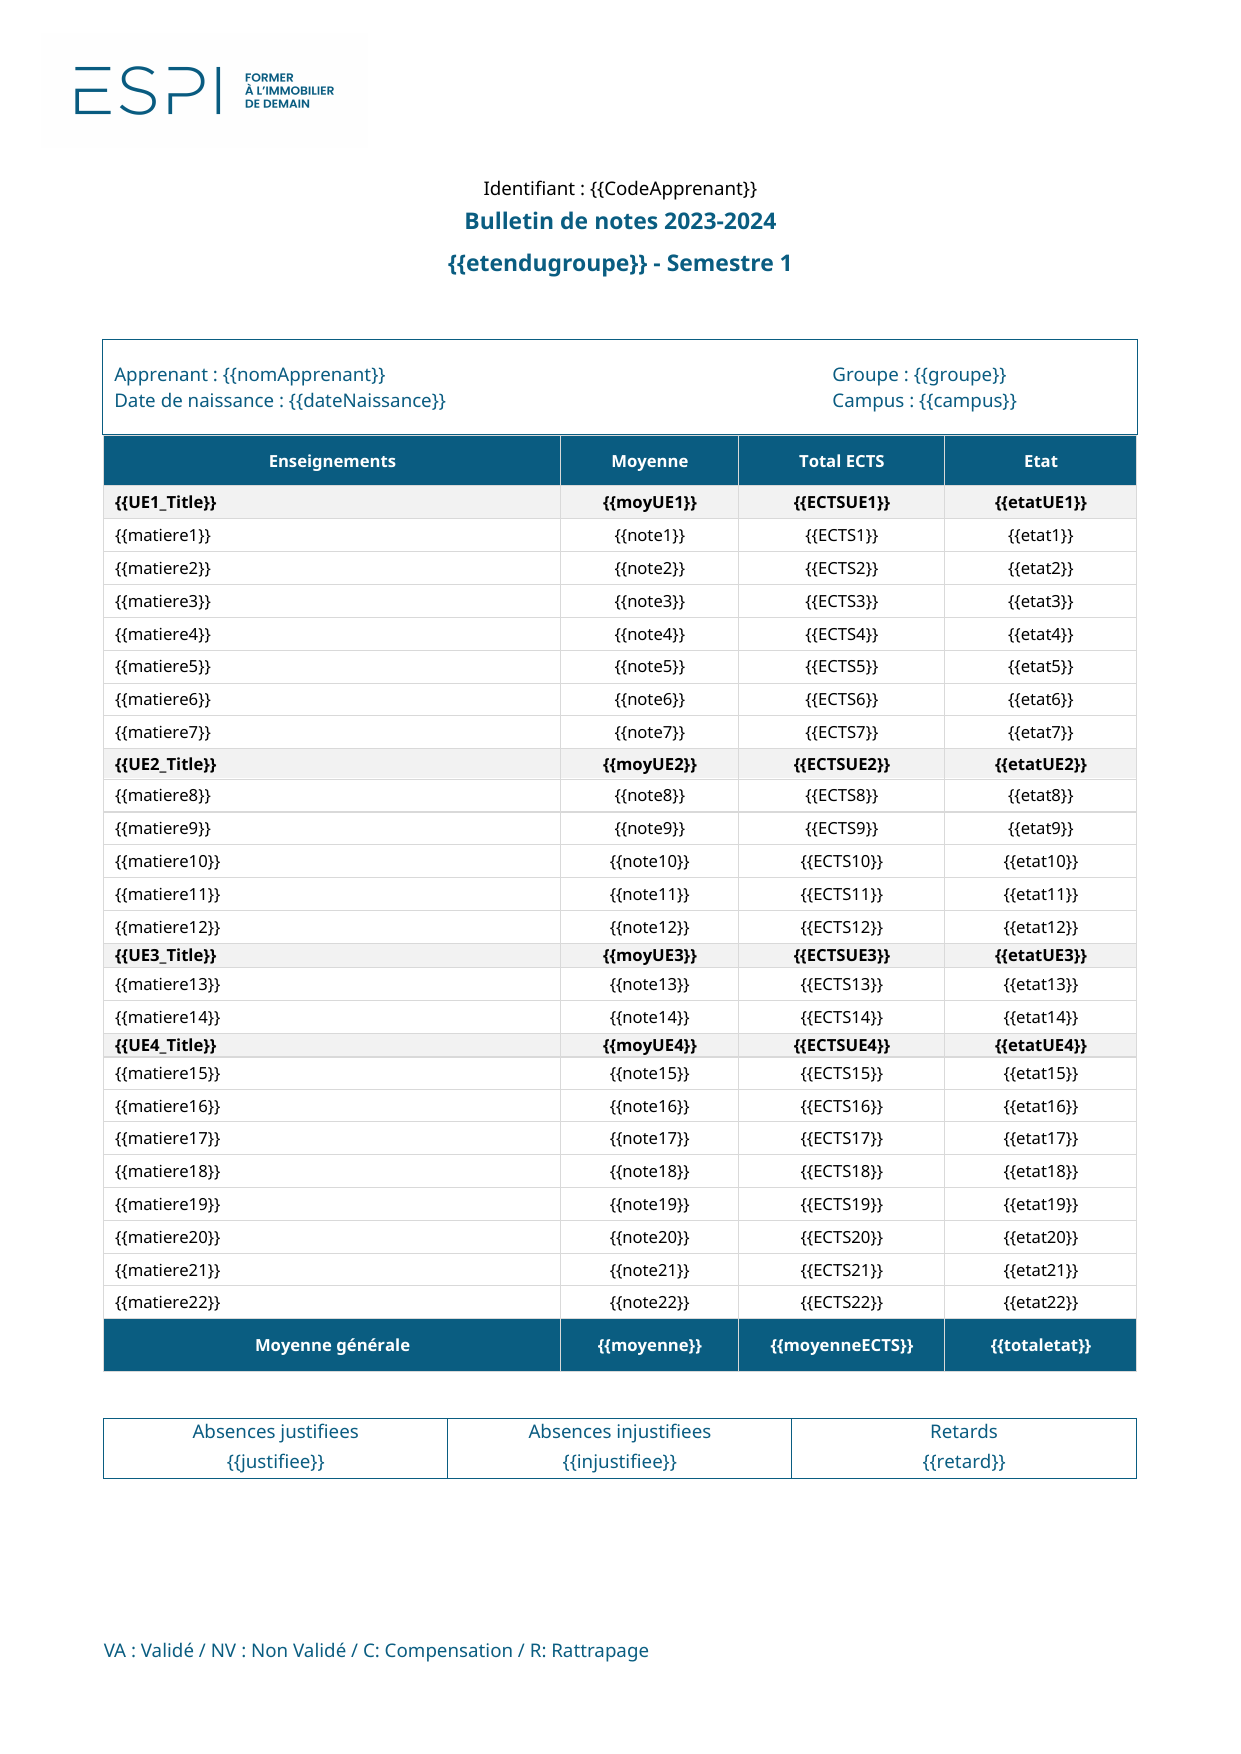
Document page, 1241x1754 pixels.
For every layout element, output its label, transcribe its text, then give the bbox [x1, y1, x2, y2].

table_cell {{ECTSUE3}} [739, 944, 944, 967]
table_cell {{matiere2}} [104, 552, 560, 584]
table_cell {{etatUE4}} [945, 1034, 1136, 1056]
table_cell {{ECTS16}} [739, 1090, 944, 1121]
table_cell {{ECTS8}} [739, 780, 944, 811]
table_cell {{ECTS19}} [739, 1188, 944, 1219]
table_cell {{matiere19}} [104, 1188, 560, 1219]
table_cell {{ECTS10}} [739, 845, 944, 877]
table_cell {{ECTS4}} [739, 618, 944, 649]
table_cell {{etat10}} [945, 845, 1136, 877]
table_cell {{etat21}} [945, 1254, 1136, 1285]
table_cell {{moyUE4}} [561, 1034, 738, 1056]
table_cell {{ECTS13}} [739, 968, 944, 1000]
table_cell {{note10}} [561, 845, 738, 877]
table_cell {{note6}} [561, 684, 738, 715]
table_cell {{UE2_Title}} [104, 749, 560, 778]
table_header Groupe : {{groupe}} Campus : {{campus}} [502, 340, 1137, 434]
table_cell {{etatUE2}} [945, 749, 1136, 778]
table_cell {{ECTS9}} [739, 813, 944, 844]
table_cell {{note1}} [561, 519, 738, 551]
table_cell {{moyenneECTS}} [739, 1319, 944, 1371]
picture [930, 1458, 936, 1471]
picture [665, 1457, 669, 1468]
table_cell {{etat2}} [945, 552, 1136, 584]
table_cell {{matiere15}} [104, 1058, 560, 1089]
table_cell {{etat18}} [945, 1155, 1136, 1187]
picture [923, 1458, 929, 1471]
table_cell {{ECTS21}} [739, 1254, 944, 1285]
picture [320, 1457, 324, 1468]
table_cell {{etat17}} [945, 1122, 1136, 1154]
table_cell {{ECTS7}} [739, 716, 944, 748]
table_cell {{matiere7}} [104, 716, 560, 748]
table_cell {{ECTS22}} [739, 1286, 944, 1318]
text Identifiant : {{CodeApprenant}} [103, 176, 1137, 201]
table_cell {{note2}} [561, 552, 738, 584]
table_cell {{UE3_Title}} [104, 944, 560, 967]
table_cell {{note11}} [561, 878, 738, 910]
table_cell {{matiere9}} [104, 813, 560, 844]
table_header Etat [945, 436, 1136, 485]
table_cell {{note20}} [561, 1221, 738, 1252]
table_cell {{matiere11}} [104, 878, 560, 910]
table_cell {{matiere20}} [104, 1221, 560, 1252]
table_cell {{moyUE2}} [561, 749, 738, 778]
table_cell {{ECTS6}} [739, 684, 944, 715]
table_header Absences justifiees {{justifiee}} [104, 1419, 447, 1478]
table_cell {{etat5}} [945, 651, 1136, 682]
text Bulletin de notes 2023-2024 [103, 205, 1137, 236]
table_cell {{note3}} [561, 585, 738, 617]
table_cell {{note9}} [561, 813, 738, 844]
table_cell {{etat1}} [945, 519, 1136, 551]
table_cell {{matiere5}} [104, 651, 560, 682]
table_cell {{note18}} [561, 1155, 738, 1187]
table_header Enseignements [104, 436, 560, 485]
table_cell {{moyenne}} [561, 1319, 738, 1371]
table_cell {{matiere8}} [104, 780, 560, 811]
table_cell {{ECTS14}} [739, 1001, 944, 1033]
table_cell {{matiere3}} [104, 585, 560, 617]
table_cell {{etat20}} [945, 1221, 1136, 1252]
table_cell {{matiere13}} [104, 968, 560, 1000]
table_cell Moyenne générale [104, 1319, 560, 1371]
table_cell {{matiere16}} [104, 1090, 560, 1121]
table_cell {{note4}} [561, 618, 738, 649]
table_cell {{matiere14}} [104, 1001, 560, 1033]
table_cell {{etat9}} [945, 813, 1136, 844]
table_cell {{matiere10}} [104, 845, 560, 877]
table_cell {{etat16}} [945, 1090, 1136, 1121]
table_cell {{ECTS11}} [739, 878, 944, 910]
table_cell {{etat6}} [945, 684, 1136, 715]
table_cell {{etat4}} [945, 618, 1136, 649]
table_header Apprenant : {{nomApprenant}} Date de naissance : {{dateNaissance}} [103, 340, 502, 434]
table_cell {{etat22}} [945, 1286, 1136, 1318]
picture [994, 1457, 998, 1468]
table_cell {{etatUE1}} [945, 486, 1136, 518]
table_cell {{ECTS15}} [739, 1058, 944, 1089]
table_cell {{ECTS20}} [739, 1221, 944, 1252]
table_cell {{matiere12}} [104, 911, 560, 943]
picture [40, 33, 369, 148]
table_cell {{ECTSUE4}} [739, 1034, 944, 1056]
table_cell {{etat15}} [945, 1058, 1136, 1089]
picture [1001, 1457, 1005, 1468]
table_cell {{etat12}} [945, 911, 1136, 943]
table_cell {{note21}} [561, 1254, 738, 1285]
table_header Absences injustifiees {{injustifiee}} [448, 1419, 791, 1478]
table_cell {{note12}} [561, 911, 738, 943]
table_cell {{note16}} [561, 1090, 738, 1121]
table_cell {{matiere21}} [104, 1254, 560, 1285]
table_cell {{ECTS17}} [739, 1122, 944, 1154]
table_cell {{ECTSUE2}} [739, 749, 944, 778]
table_cell {{etatUE3}} [945, 944, 1136, 967]
table_cell {{etat7}} [945, 716, 1136, 748]
table_cell {{ECTS18}} [739, 1155, 944, 1187]
table_cell {{totaletat}} [945, 1319, 1136, 1371]
table_cell {{note19}} [561, 1188, 738, 1219]
table_header Total ECTS [739, 436, 944, 485]
table_header Moyenne [561, 436, 738, 485]
table_cell {{moyUE3}} [561, 944, 738, 967]
text {{etendugroupe}} - Semestre 1 [103, 247, 1137, 278]
table_cell {{note7}} [561, 716, 738, 748]
table_cell {{ECTS12}} [739, 911, 944, 943]
table_cell {{etat14}} [945, 1001, 1136, 1033]
table_cell {{matiere22}} [104, 1286, 560, 1318]
table_cell {{note17}} [561, 1122, 738, 1154]
table_cell {{etat8}} [945, 780, 1136, 811]
table_cell {{ECTS3}} [739, 585, 944, 617]
table_cell {{ECTS2}} [739, 552, 944, 584]
table_cell {{UE1_Title}} [104, 486, 560, 518]
table_cell {{etat11}} [945, 878, 1136, 910]
picture [563, 1458, 569, 1471]
table_cell {{note8}} [561, 780, 738, 811]
table_cell {{matiere17}} [104, 1122, 560, 1154]
table_cell {{UE4_Title}} [104, 1034, 560, 1056]
table_cell {{note5}} [561, 651, 738, 682]
table_cell {{note13}} [561, 968, 738, 1000]
table_cell {{etat13}} [945, 968, 1136, 1000]
table_cell {{note22}} [561, 1286, 738, 1318]
table_cell {{matiere1}} [104, 519, 560, 551]
table_cell {{ECTS1}} [739, 519, 944, 551]
table_cell {{moyUE1}} [561, 486, 738, 518]
picture [631, 1428, 635, 1442]
table_cell {{matiere4}} [104, 618, 560, 649]
table_header Retards {{retard}} [792, 1419, 1136, 1478]
table_cell {{ECTS5}} [739, 651, 944, 682]
table_cell {{matiere18}} [104, 1155, 560, 1187]
table_cell {{ECTSUE1}} [739, 486, 944, 518]
table_cell {{note15}} [561, 1058, 738, 1089]
table_cell {{matiere6}} [104, 684, 560, 715]
table_cell {{etat19}} [945, 1188, 1136, 1219]
table_cell {{note14}} [561, 1001, 738, 1033]
table_cell {{etat3}} [945, 585, 1136, 617]
